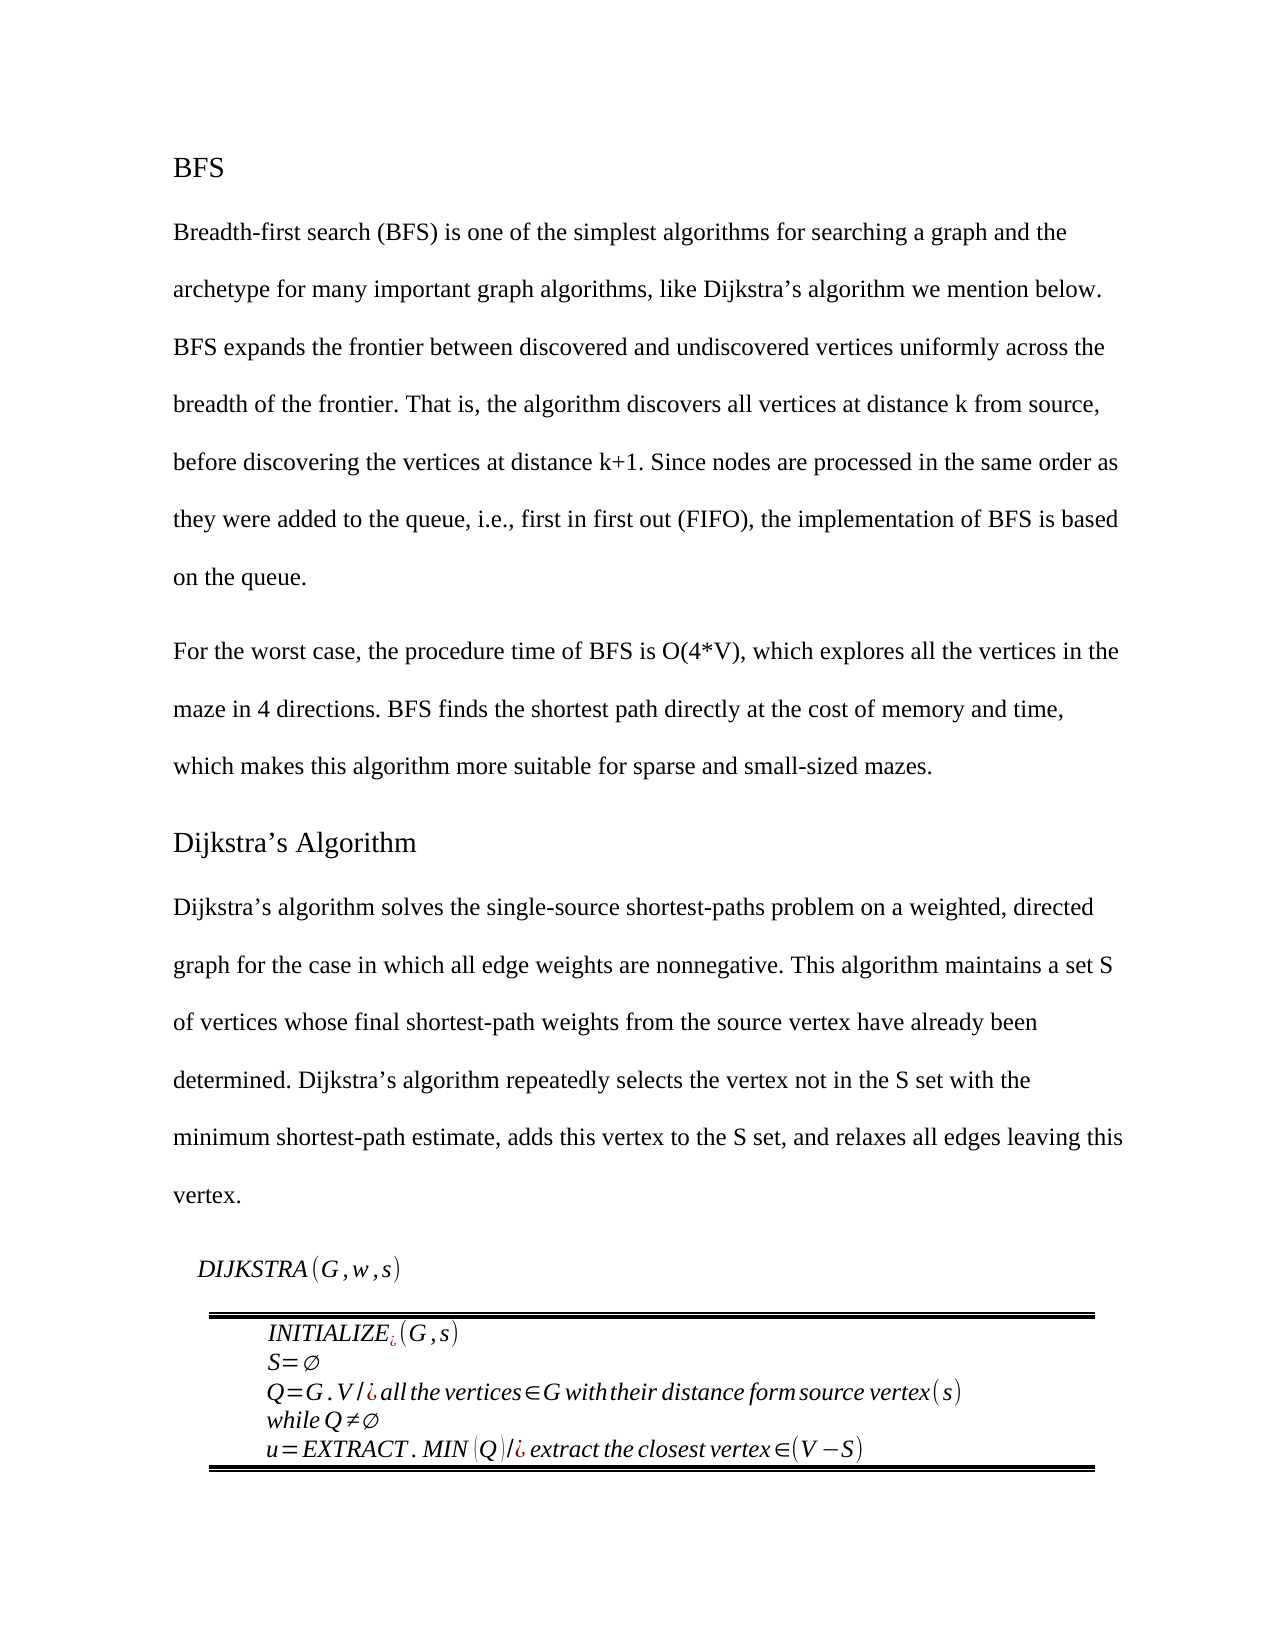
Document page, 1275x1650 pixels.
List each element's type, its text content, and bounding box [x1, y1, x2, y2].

subtitle Dijkstra’s Algorithm [173, 825, 1125, 859]
text Dijkstra’s algorithm solves the single-source shortest-paths problem on a weighted, directed graph for the case in which all edge weights are nonnegative. This algorithm maintains a set S of vertices whose final shortest-path weights from the source vertex have already been determined. Dijkstra’s algorithm repeatedly selects the vertex not in the S set with the minimum shortest-path estimate, adds this vertex to the S set, and relaxes all edges leaving this vertex. [173, 892, 1125, 1209]
text For the worst case, the procedure time of BFS is O(4*V), which explores all the vertices in the maze in 4 directions. BFS finds the shortest path directly at the cost of memory and time, which makes this algorithm more suitable for sparse and small-sized mazes. [173, 636, 1125, 780]
text Breadth-first search (BFS) is one of the simplest algorithms for searching a graph and the archetype for many important graph algorithms, like Dijkstra’s algorithm we mention below. BFS expands the frontier between discovered and undiscovered vertices uniformly across the breadth of the frontier. That is, the algorithm discovers all vertices at distance k from source, before discovering the vertices at distance k+1. Since nodes are processed in the same order as they were added to the queue, i.e., first in first out (FIFO), the implementation of BFS is based on the queue. [173, 217, 1125, 591]
table_header [209, 1319, 1095, 1465]
subtitle BFS [173, 150, 1125, 183]
